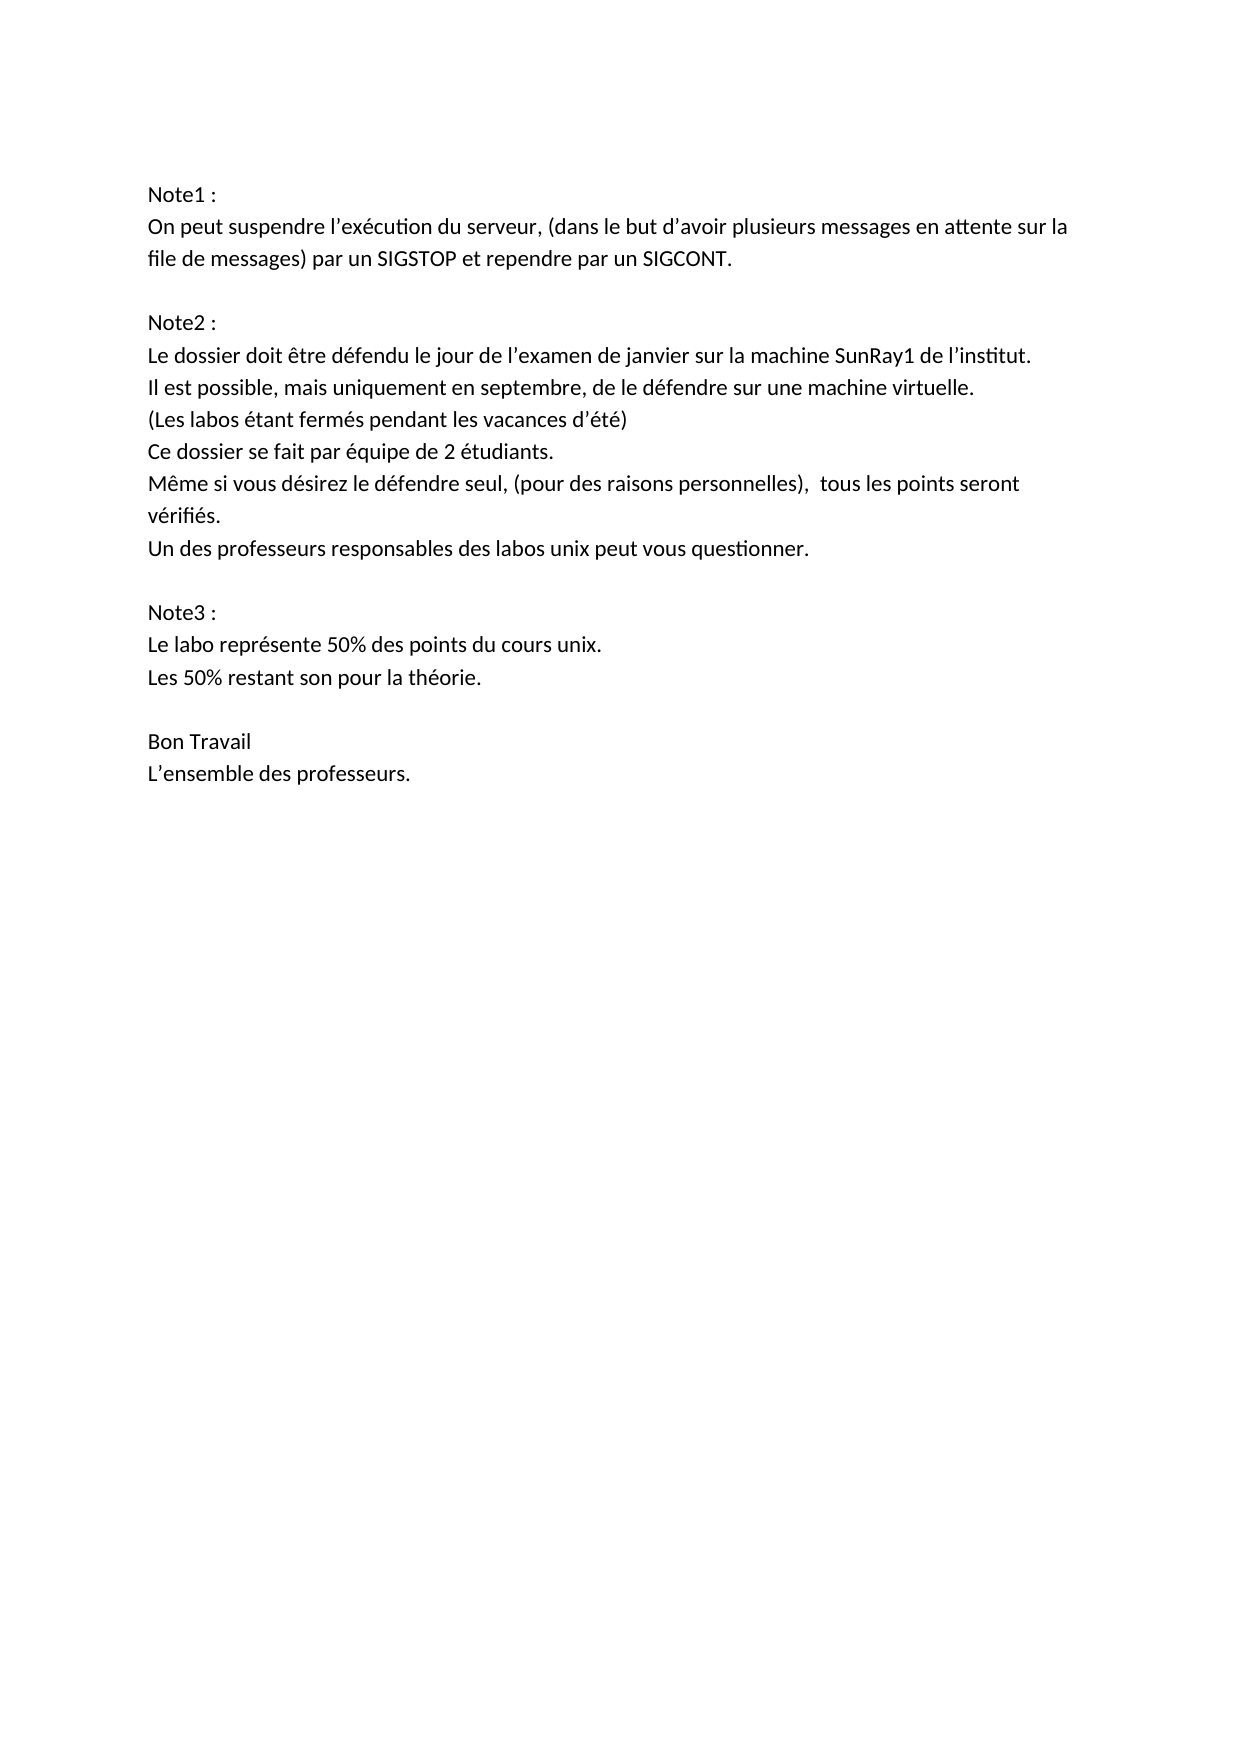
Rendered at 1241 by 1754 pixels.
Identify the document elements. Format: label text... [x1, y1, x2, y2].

text Le labo représente 50% des points du cours unix. [148, 630, 1093, 658]
text Bon Travail [148, 727, 1093, 755]
text Les 50% restant son pour la théorie. [148, 663, 1093, 691]
text Un des professeurs responsables des labos unix peut vous questionner. [148, 534, 1093, 562]
text Même si vous désirez le défendre seul, (pour des raisons personnelles), tous les points seront vérifiés. [148, 469, 1093, 530]
text Il est possible, mais uniquement en septembre, de le défendre sur une machine virtuelle. [148, 373, 1093, 401]
text Le dossier doit être défendu le jour de l’examen de janvier sur la machine SunRay1 de l’institut. [148, 341, 1093, 369]
text (Les labos étant fermés pendant les vacances d’été) [148, 405, 1093, 433]
text Note3 : [148, 598, 1093, 626]
text On peut suspendre l’exécution du serveur, (dans le but d’avoir plusieurs messages en attente sur la file de messages) par un SIGSTOP et rependre par un SIGCONT. [148, 212, 1093, 272]
text Note1 : [148, 180, 1093, 208]
text Note2 : [148, 308, 1093, 337]
text L’ensemble des professeurs. [148, 759, 1093, 787]
text Ce dossier se fait par équipe de 2 étudiants. [148, 437, 1093, 465]
